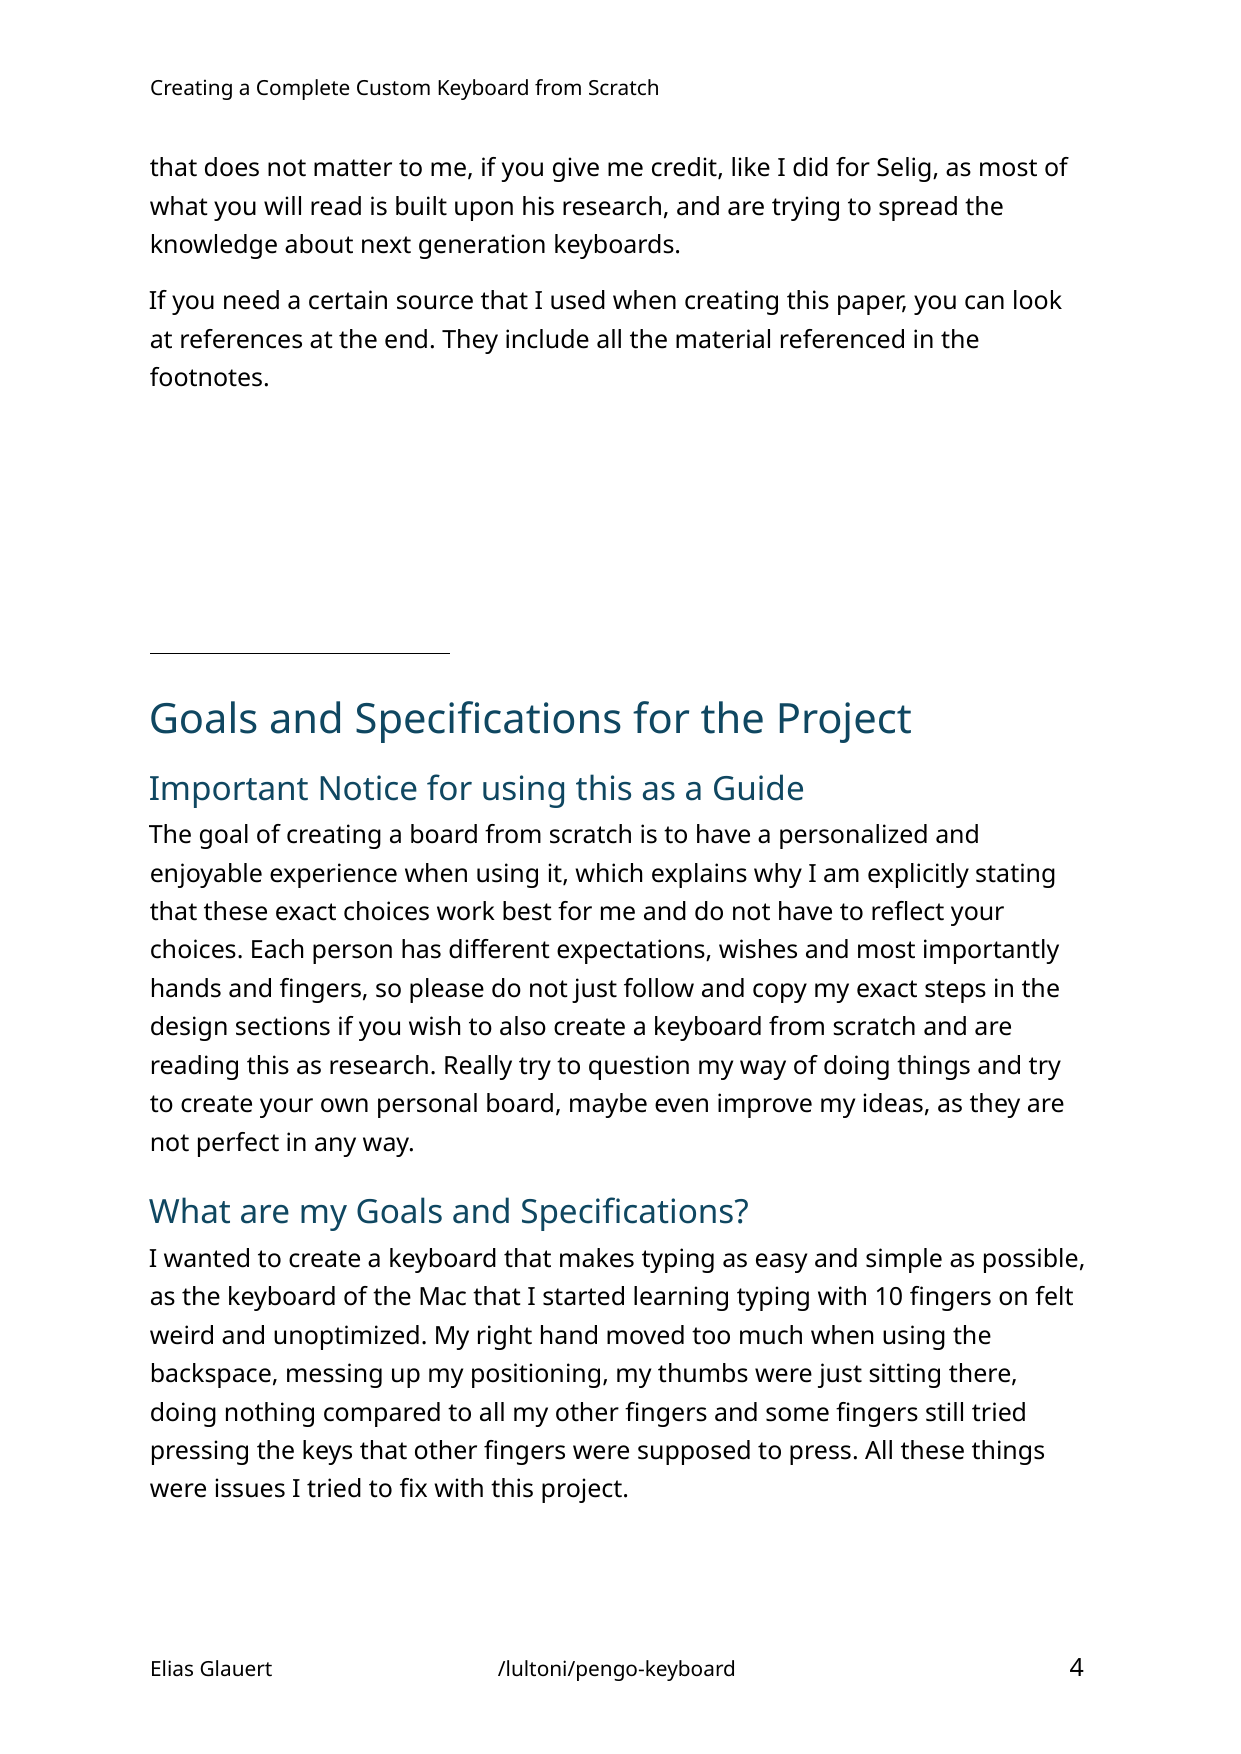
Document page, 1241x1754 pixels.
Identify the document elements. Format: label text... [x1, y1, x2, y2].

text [148, 150, 1090, 261]
subtitle What are my Goals and Specifications? [148, 1188, 1090, 1233]
text The goal of creating a board from scratch is to have a personalized and enjoyable experience when using it, which explains why I am explicitly stating that these exact choices work best for me and do not have to reflect your choices. Each person has different expectations, wishes and most importantly hands and fingers, so please do not just follow and copy my exact steps in the design sections if you wish to also create a keyboard from scratch and are reading this as research. Really try to question my way of doing things and try to create your own personal board, maybe even improve my ideas, as they are not perfect in any way. [148, 817, 1090, 1158]
text I wanted to create a keyboard that makes typing as easy and simple as possible, as the keyboard of the Mac that I started learning typing with 10 fingers on felt weird and unoptimized. My right hand moved too much when using the backspace, messing up my positioning, my thumbs were just sitting there, doing nothing compared to all my other fingers and some fingers still tried pressing the keys that other fingers were supposed to press. All these things were issues I tried to fix with this project. [148, 1240, 1090, 1505]
text If you need a certain source that I used when creating this paper, you can look at references at the end. They include all the material referenced in the footnotes. [148, 283, 1090, 394]
subtitle Important Notice for using this as a Guide [148, 764, 1090, 810]
subtitle Goals and Specifications for the Project [148, 689, 1090, 746]
